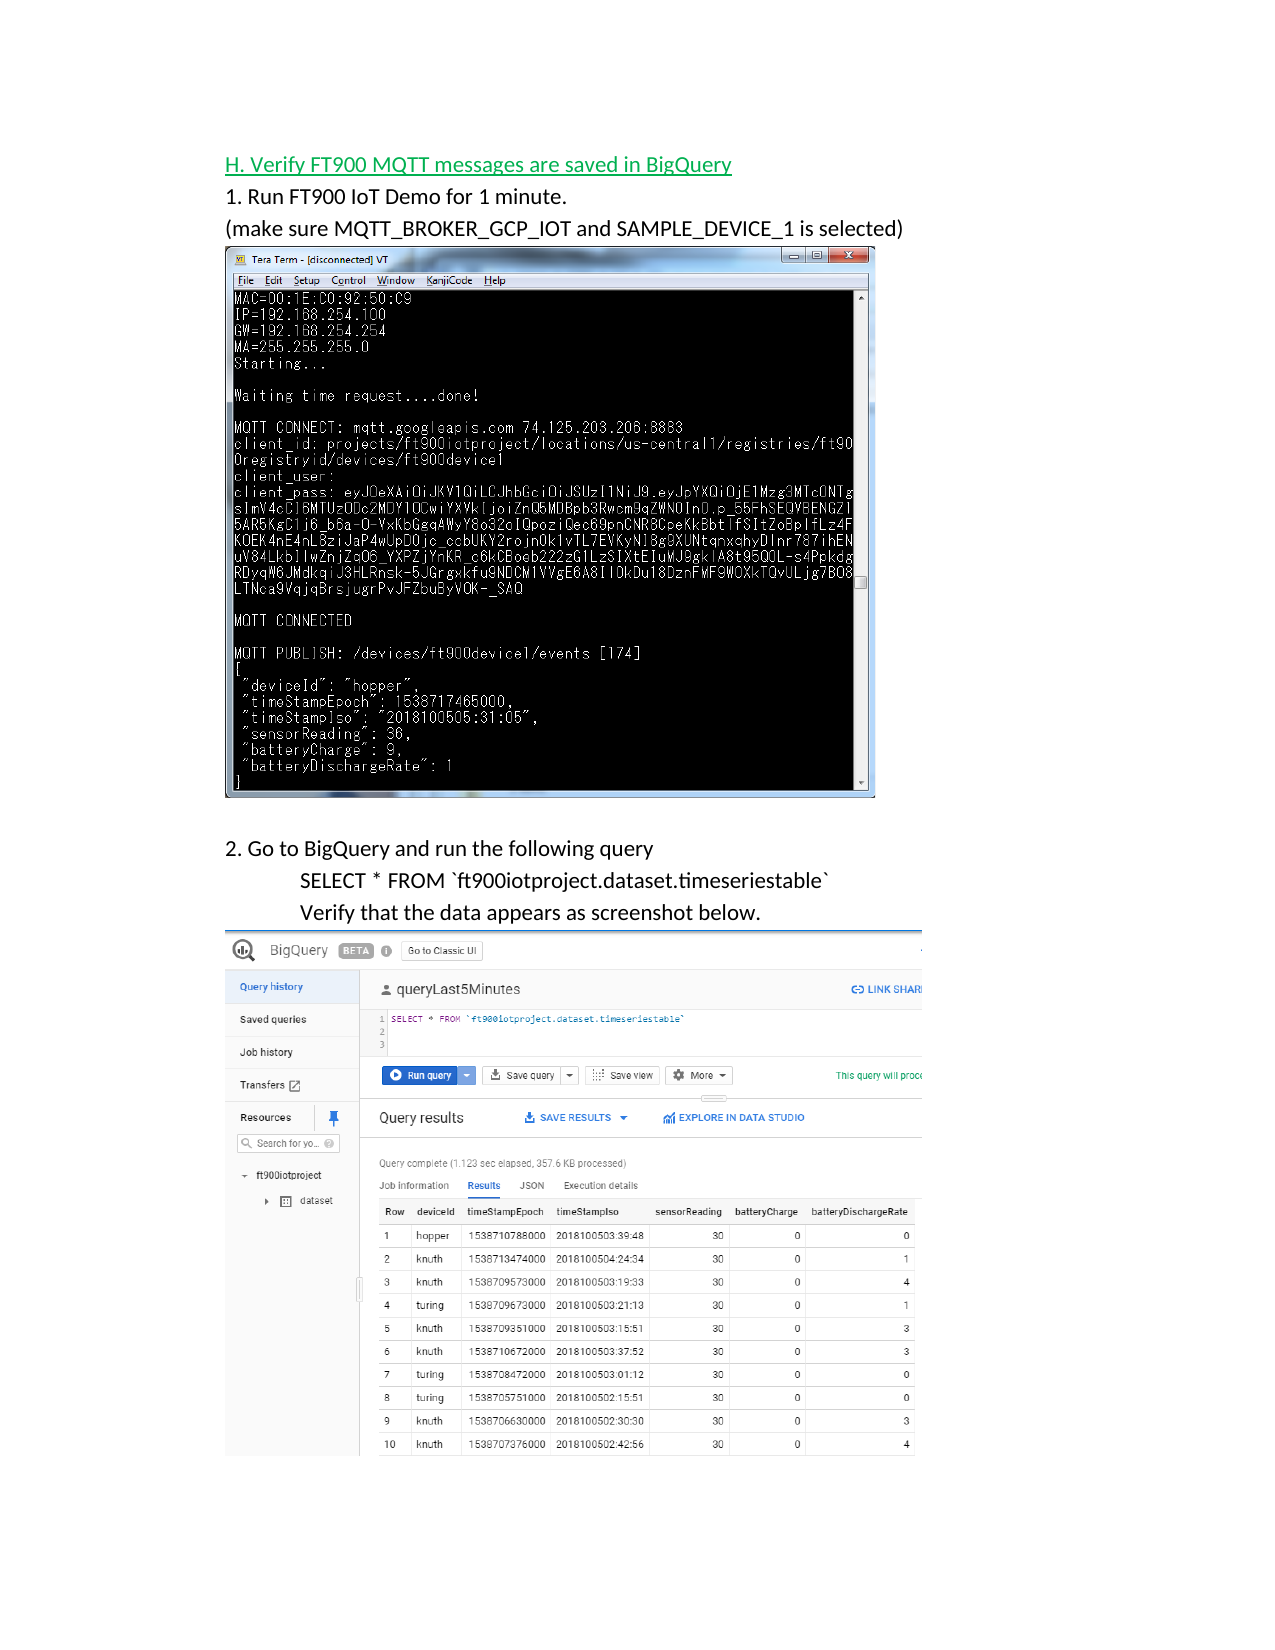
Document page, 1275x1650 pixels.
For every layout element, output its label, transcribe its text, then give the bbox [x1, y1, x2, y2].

text H. Verify FT900 MQTT messages are saved in BigQuery [225, 150, 1125, 178]
text (make sure MQTT_BROKER_GCP_IOT and SAMPLE_DEVICE_1 is selected) [225, 214, 1125, 242]
picture [225, 930, 922, 1456]
text Verify that the data appears as screenshot below. [225, 898, 1125, 926]
text SELECT * FROM `ft900iotproject.dataset.timeseriestable` [225, 866, 1125, 894]
picture [225, 246, 876, 798]
text 1. Run FT900 IoT Demo for 1 minute. [225, 182, 1125, 210]
text 2. Go to BigQuery and run the following query [225, 834, 1125, 862]
